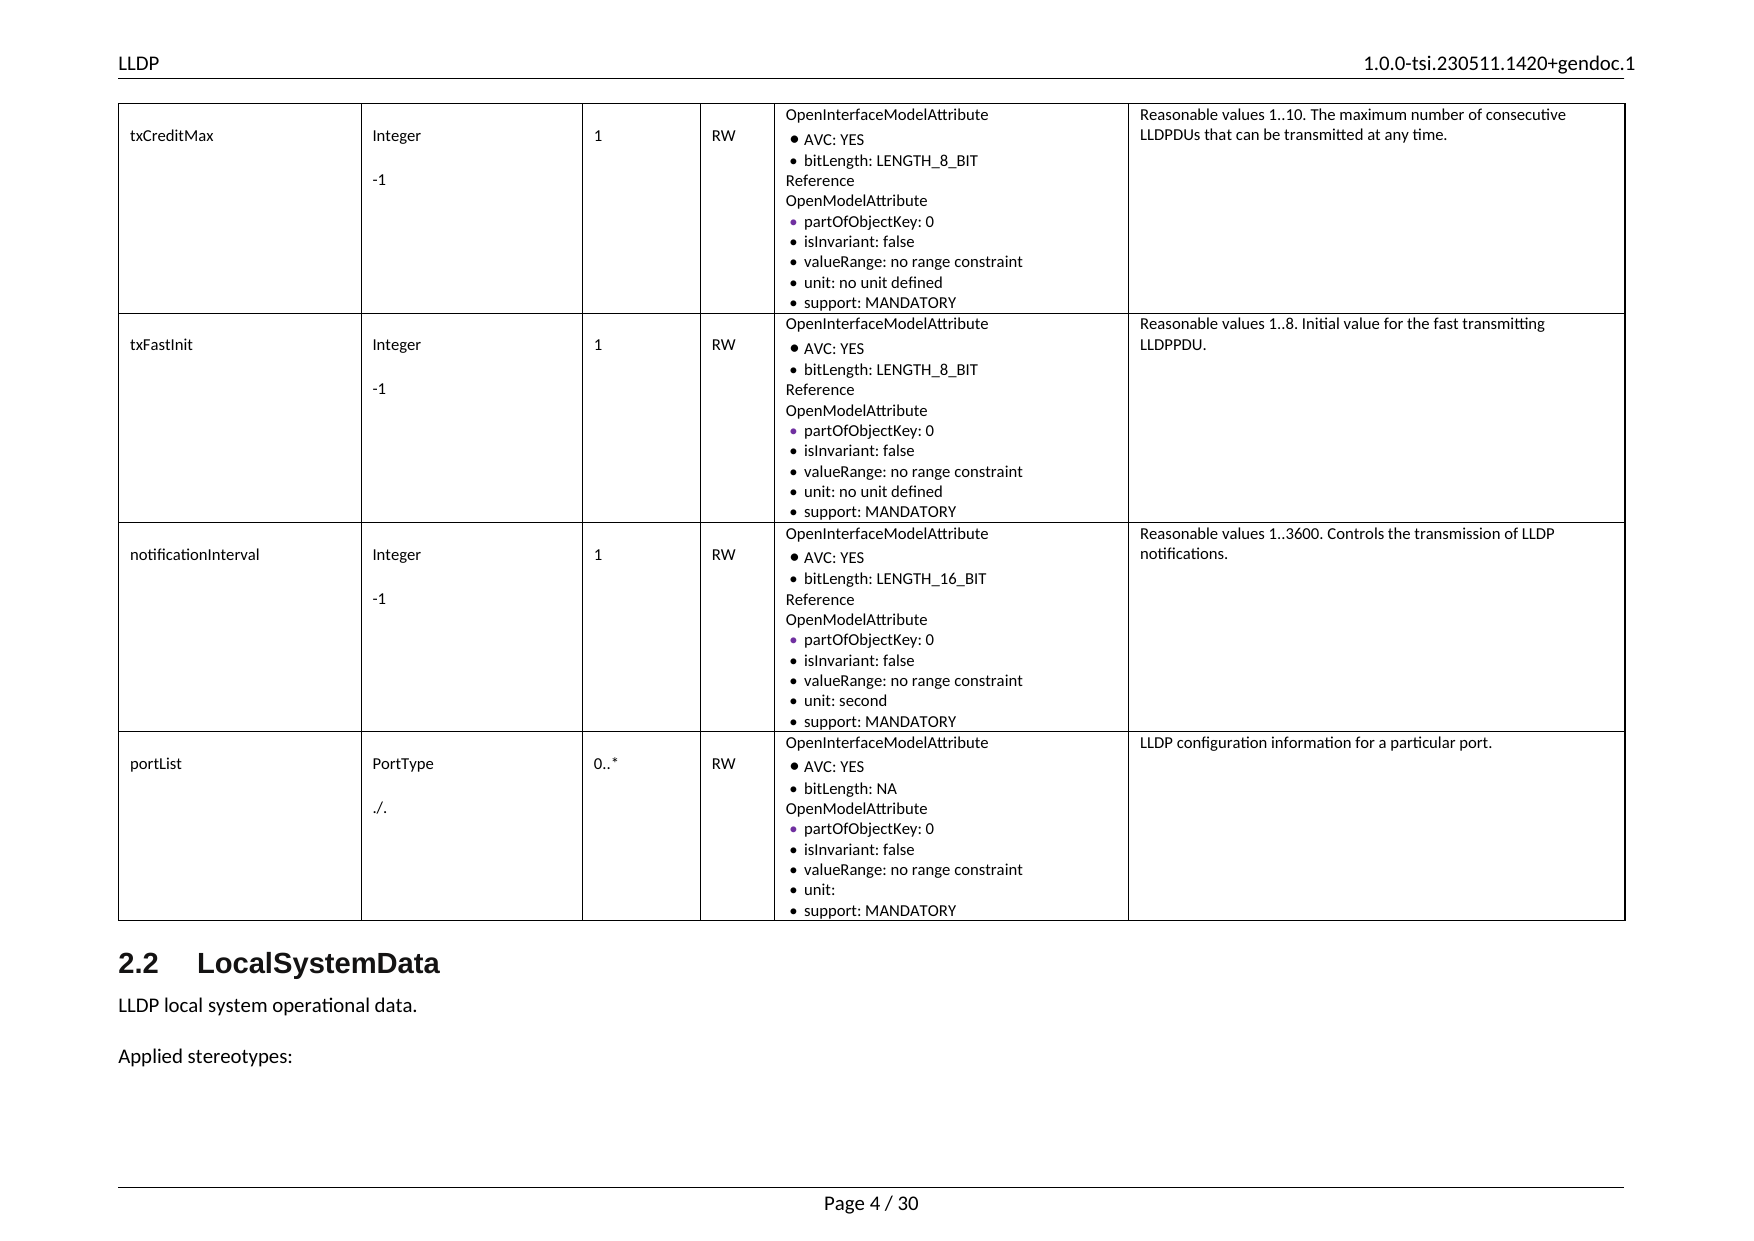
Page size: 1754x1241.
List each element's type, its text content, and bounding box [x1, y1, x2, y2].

table_cell LLDP configuration information for a particular port. [1129, 732, 1624, 920]
table_cell OpenInterfaceModelAttribute • AVC: YES • bitLength: NA OpenModelAttribute • partOfObjectKey: 0 • isInvariant: false • valueRange: no range constraint • unit: • support: MANDATORY [775, 732, 1128, 920]
text Applied stereotypes: [118, 1043, 1624, 1068]
table_cell 0..* [583, 732, 700, 920]
text LLDP local system operational data. [118, 992, 1624, 1018]
table_cell portList [119, 732, 361, 920]
table_cell notificationInterval [119, 523, 361, 731]
table_cell OpenInterfaceModelAttribute • AVC: YES • bitLength: LENGTH_8_BIT Reference OpenModelAttribute • partOfObjectKey: 0 • isInvariant: false • valueRange: no range constraint • unit: no unit defined • support: MANDATORY [775, 104, 1128, 313]
table_cell RW [701, 523, 774, 731]
table_cell PortType ./. [362, 732, 582, 920]
table_cell Integer -1 [362, 104, 582, 313]
table_cell Reasonable values 1..10. The maximum number of consecutive LLDPDUs that can be transmitted at any time. [1129, 104, 1624, 313]
subtitle LocalSystemData [118, 946, 1624, 980]
table_cell RW [701, 104, 774, 313]
table_cell OpenInterfaceModelAttribute • AVC: YES • bitLength: LENGTH_16_BIT Reference OpenModelAttribute • partOfObjectKey: 0 • isInvariant: false • valueRange: no range constraint • unit: second • support: MANDATORY [775, 523, 1128, 731]
table_cell RW [701, 732, 774, 920]
table_cell Integer -1 [362, 523, 582, 731]
table_cell txFastInit [119, 314, 361, 522]
table_cell 1 [583, 104, 700, 313]
table_cell Reasonable values 1..3600. Controls the transmission of LLDP notifications. [1129, 523, 1624, 731]
table_cell OpenInterfaceModelAttribute • AVC: YES • bitLength: LENGTH_8_BIT Reference OpenModelAttribute • partOfObjectKey: 0 • isInvariant: false • valueRange: no range constraint • unit: no unit defined • support: MANDATORY [775, 314, 1128, 522]
table_cell 1 [583, 314, 700, 522]
table_cell Reasonable values 1..8. Initial value for the fast transmitting LLDPPDU. [1129, 314, 1624, 522]
table_cell 1 [583, 523, 700, 731]
table_cell Integer -1 [362, 314, 582, 522]
table_cell RW [701, 314, 774, 522]
table_cell txCreditMax [119, 104, 361, 313]
